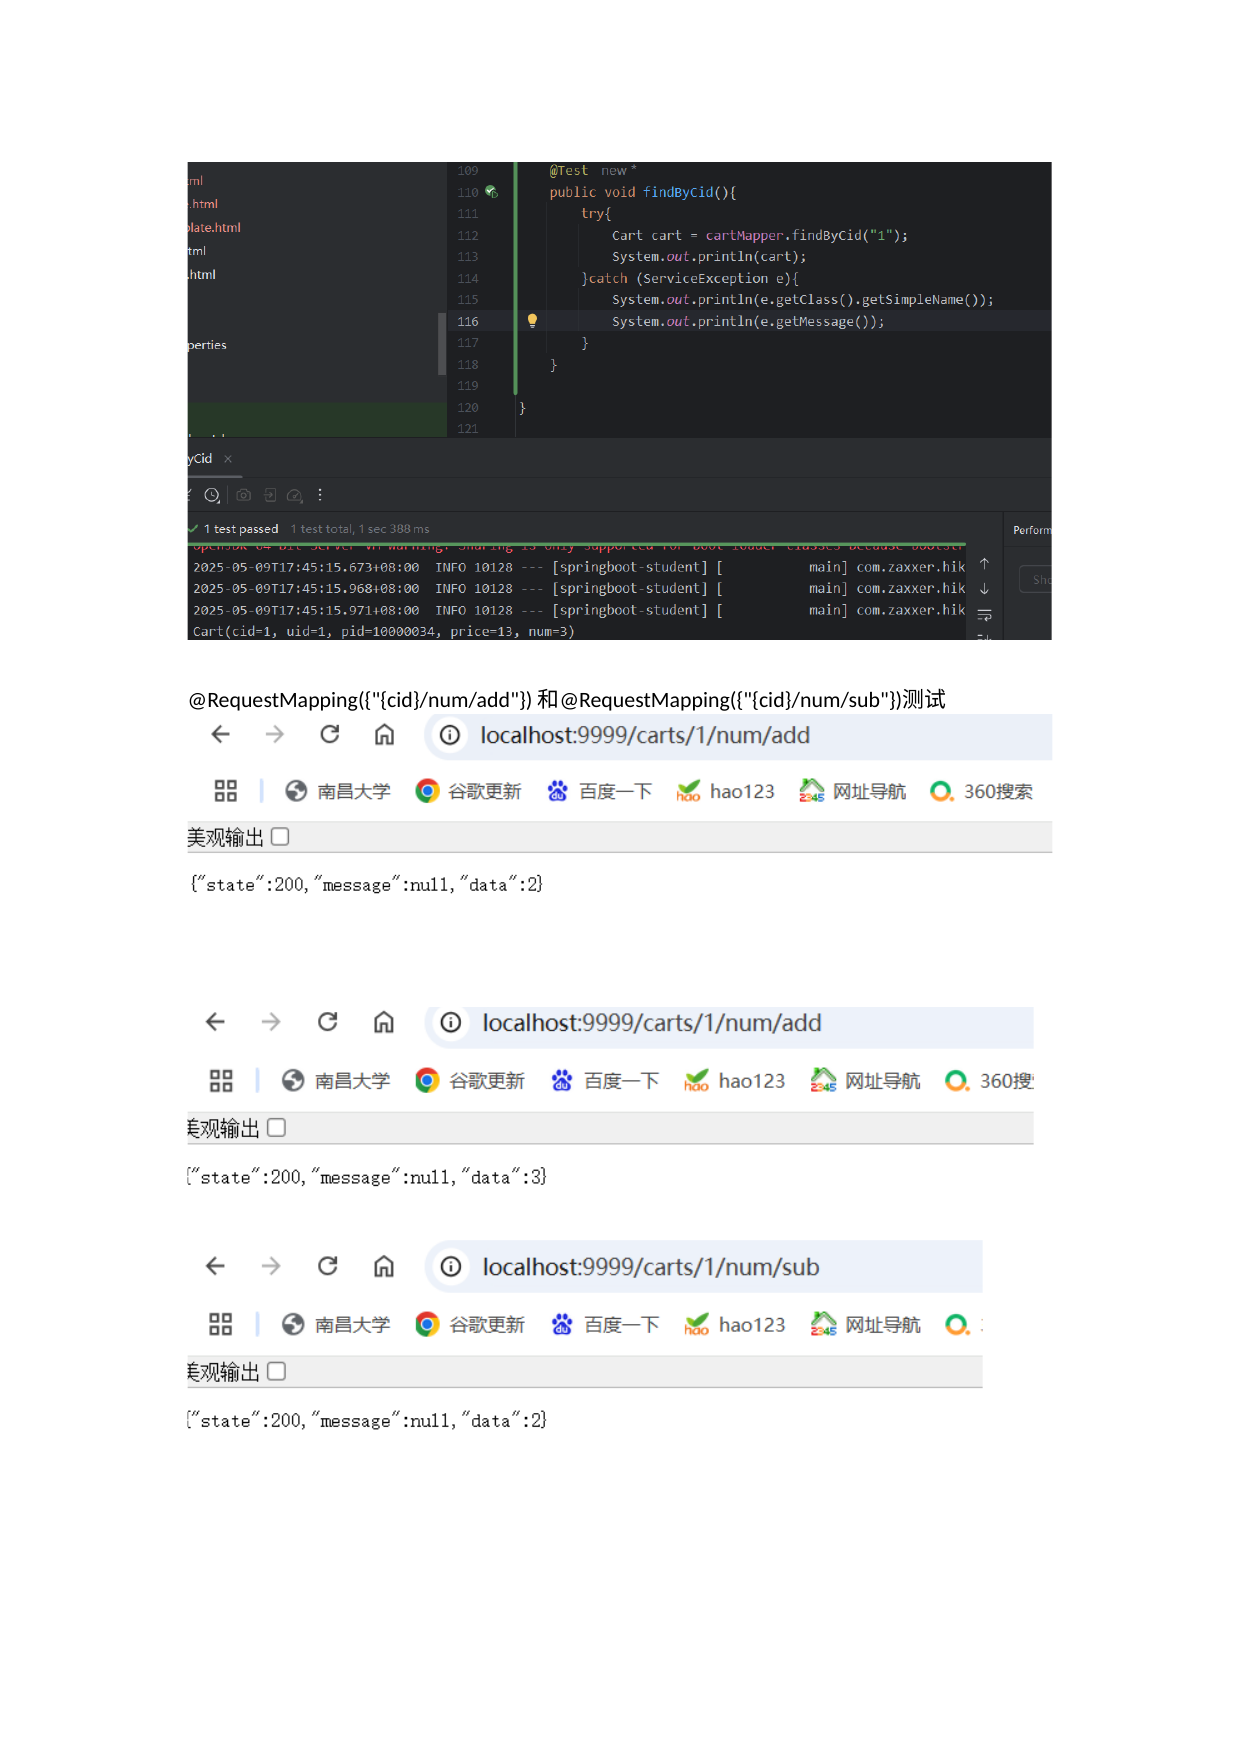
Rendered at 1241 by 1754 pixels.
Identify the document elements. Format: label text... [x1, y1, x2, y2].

picture [187, 1007, 1034, 1229]
picture [187, 1234, 983, 1501]
picture [187, 714, 1053, 986]
text @RequestMapping({"{cid}/num/add"}) 和@RequestMapping({"{cid}/num/sub"})测试 [187, 682, 1053, 714]
picture [187, 162, 1052, 640]
